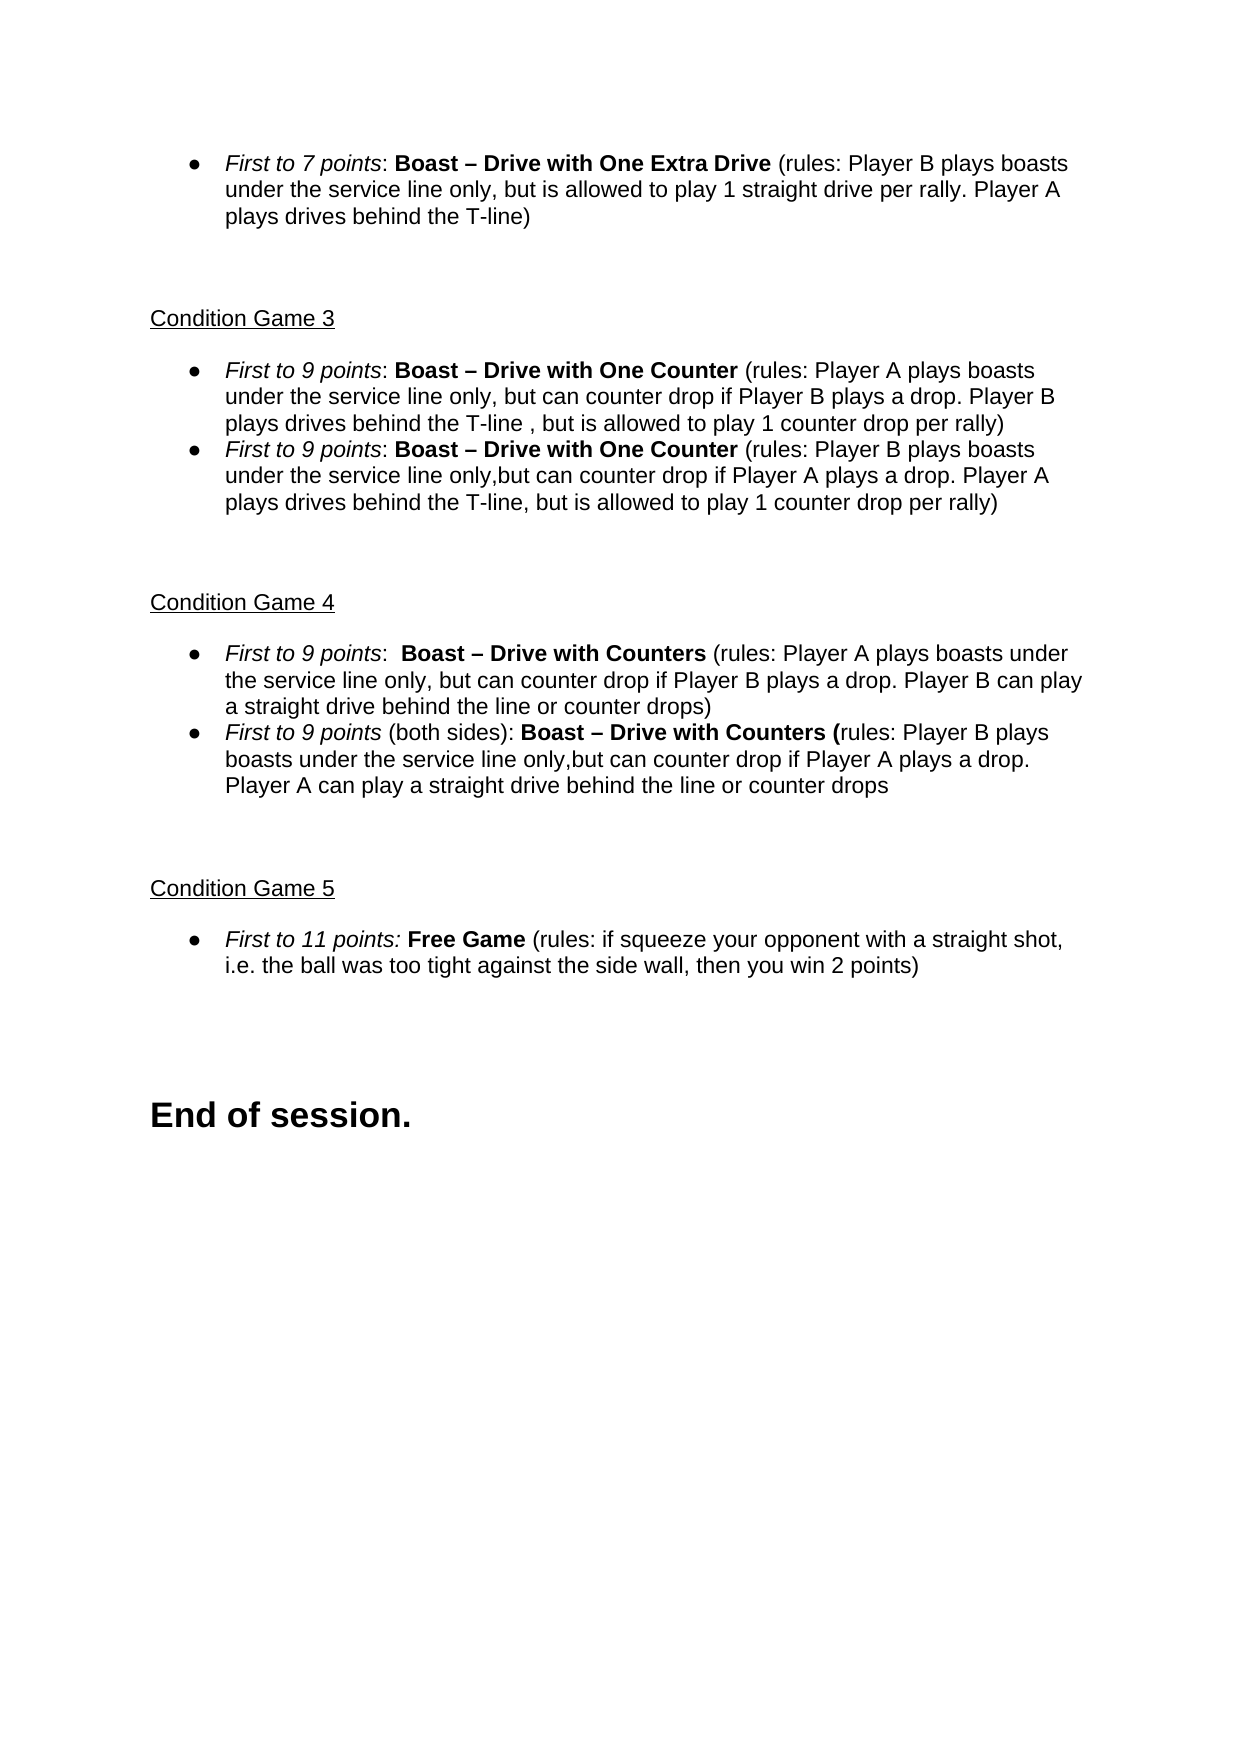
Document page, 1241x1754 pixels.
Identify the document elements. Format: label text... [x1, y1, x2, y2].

text Condition Game 4 [150, 589, 1090, 615]
list First to 9 points: Boast – Drive with Counters (rules: Player A plays boasts under the service line only, but can counter drop if Player B plays a drop. Player B can play a straight drive behind the line or counter drops) [187, 640, 1090, 719]
list First to 11 points: Free Game (rules: if squeeze your opponent with a straight shot, i.e. the ball was too tight against the side wall, then you win 2 points) [187, 926, 1090, 979]
list First to 9 points (both sides): Boast – Drive with Counters (rules: Player B plays boasts under the service line only,but can counter drop if Player A plays a drop. Player A can play a straight drive behind the line or counter drops [187, 719, 1090, 798]
list First to 9 points: Boast – Drive with One Counter (rules: Player B plays boasts under the service line only,but can counter drop if Player A plays a drop. Player A plays drives behind the T-line, but is allowed to play 1 counter drop per rally) [187, 436, 1090, 515]
text Condition Game 3 [150, 305, 1090, 332]
subtitle End of session. [150, 1094, 1090, 1135]
text Condition Game 5 [150, 875, 1090, 901]
list First to 7 points: Boast – Drive with One Extra Drive (rules: Player B plays boasts under the service line only, but is allowed to play 1 straight drive per rally. Player A plays drives behind the T-line) [187, 150, 1090, 229]
list First to 9 points: Boast – Drive with One Counter (rules: Player A plays boasts under the service line only, but can counter drop if Player B plays a drop. Player B plays drives behind the T-line , but is allowed to play 1 counter drop per rally) [187, 357, 1090, 436]
